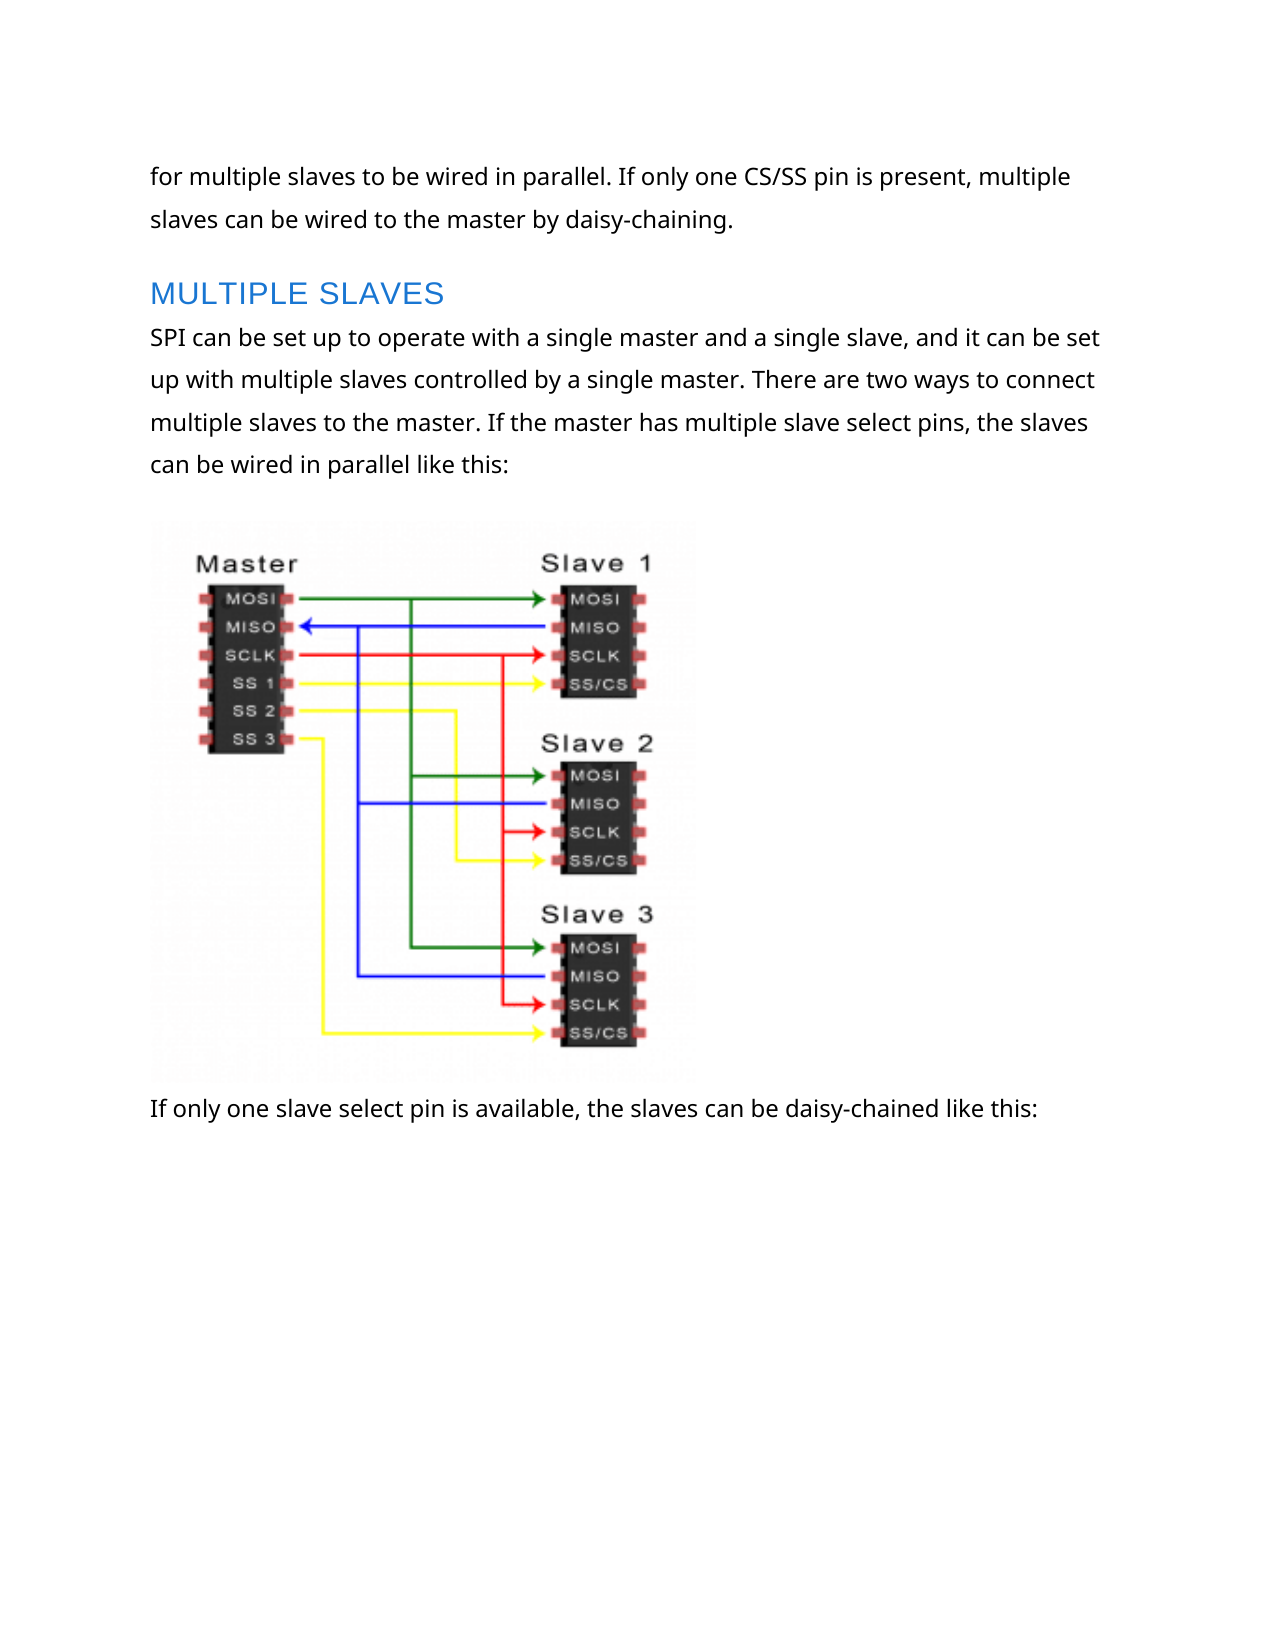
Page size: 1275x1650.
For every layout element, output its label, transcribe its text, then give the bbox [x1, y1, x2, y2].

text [150, 150, 1125, 235]
text SPI can be set up to operate with a single master and a single slave, and it can be set up with multiple slaves controlled by a single master. There are two ways to connect multiple slaves to the master. If the master has multiple slave select pins, the slaves can be wired in parallel like this: [150, 311, 1125, 481]
subtitle MULTIPLE SLAVES [150, 275, 1125, 311]
text If only one slave select pin is available, the slaves can be daisy-chained like this: [150, 1082, 1125, 1125]
picture [150, 521, 697, 1083]
